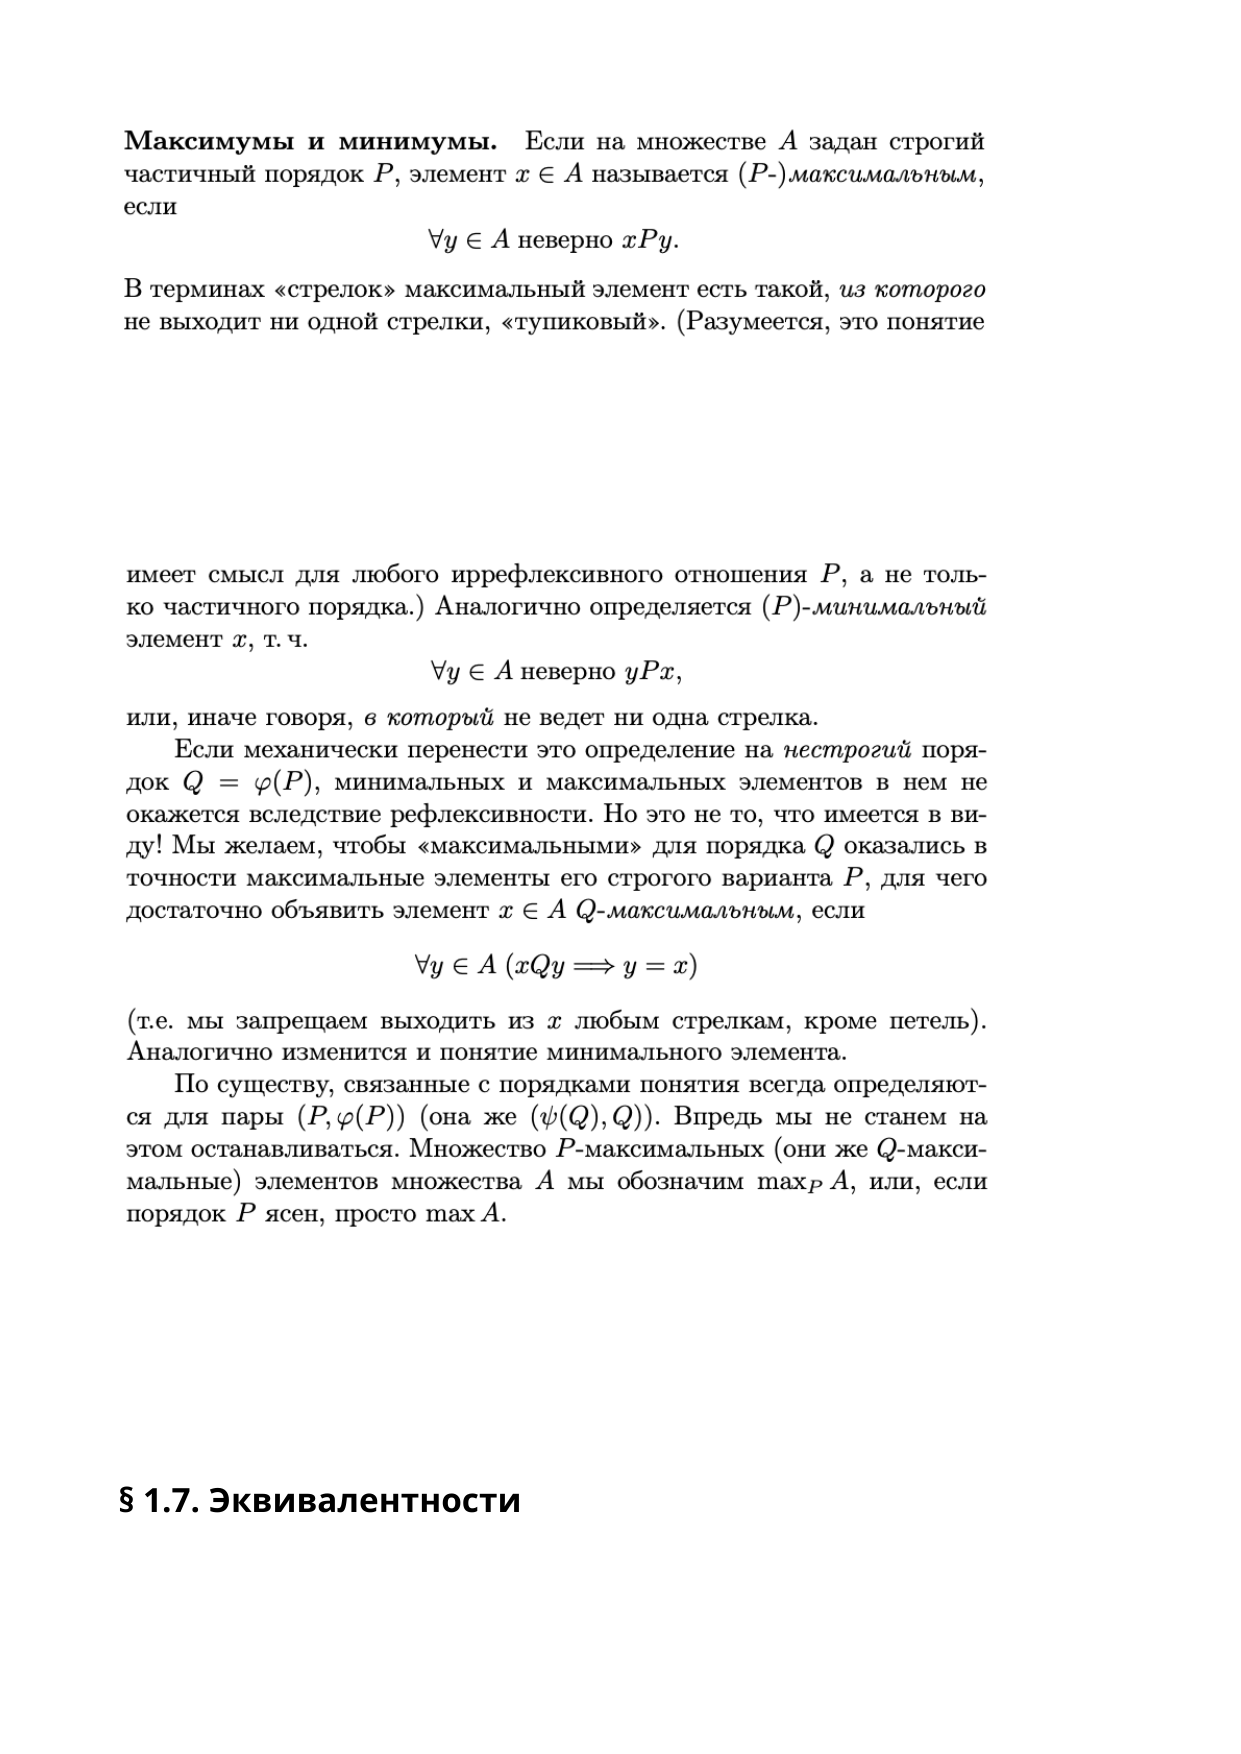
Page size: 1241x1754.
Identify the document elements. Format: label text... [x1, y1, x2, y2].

picture [117, 553, 1001, 1235]
picture [117, 118, 1007, 344]
text § 1.7. Эквивалентности [118, 1477, 1122, 1522]
